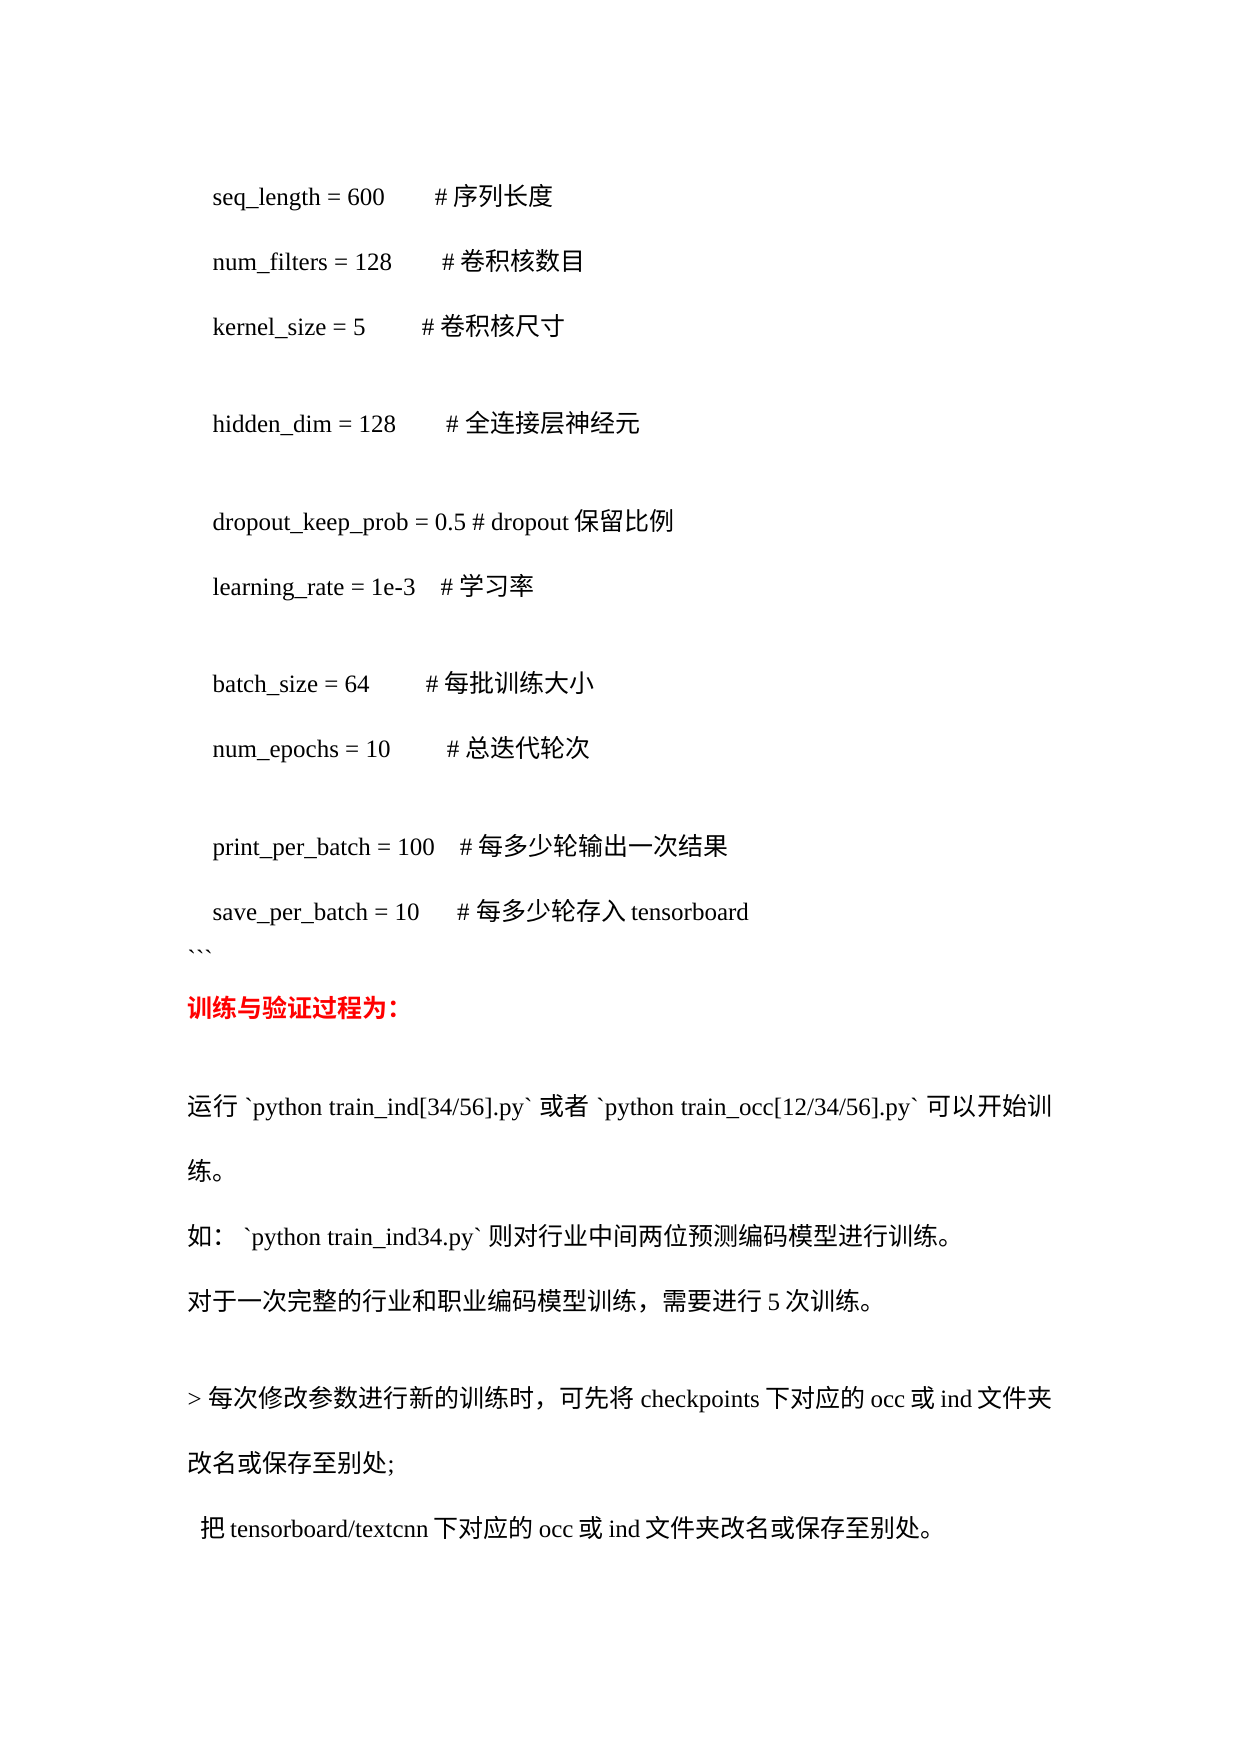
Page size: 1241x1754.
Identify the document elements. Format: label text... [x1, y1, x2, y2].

text kernel_size = 5 # 卷积核尺寸 [187, 292, 1053, 357]
text 运行 `python train_ind[34/56].py` 或者 `python train_occ[12/34/56].py` 可以开始训练。 [187, 1072, 1053, 1202]
text learning_rate = 1e-3 # 学习率 [187, 552, 1053, 617]
text batch_size = 64 # 每批训练大小 [187, 649, 1053, 714]
text num_filters = 128 # 卷积核数目 [187, 227, 1053, 292]
text save_per_batch = 10 # 每多少轮存入tensorboard [187, 877, 1053, 942]
text 训练与验证过程为： [187, 974, 1053, 1039]
text dropout_keep_prob = 0.5 # dropout保留比例 [187, 487, 1053, 552]
text print_per_batch = 100 # 每多少轮输出一次结果 [187, 812, 1053, 877]
text seq_length = 600 # 序列长度 [187, 162, 1053, 227]
text 如： `python train_ind34.py` 则对行业中间两位预测编码模型进行训练。 [187, 1202, 1053, 1267]
text hidden_dim = 128 # 全连接层神经元 [187, 389, 1053, 454]
text 对于一次完整的行业和职业编码模型训练，需要进行5次训练。 [187, 1267, 1053, 1332]
text num_epochs = 10 # 总迭代轮次 [187, 714, 1053, 779]
text 把tensorboard/textcnn下对应的occ或ind文件夹改名或保存至别处。 [187, 1494, 1053, 1559]
text > 每次修改参数进行新的训练时，可先将checkpoints下对应的occ或ind文件夹改名或保存至别处; [187, 1364, 1053, 1494]
text ``` [187, 942, 1053, 974]
